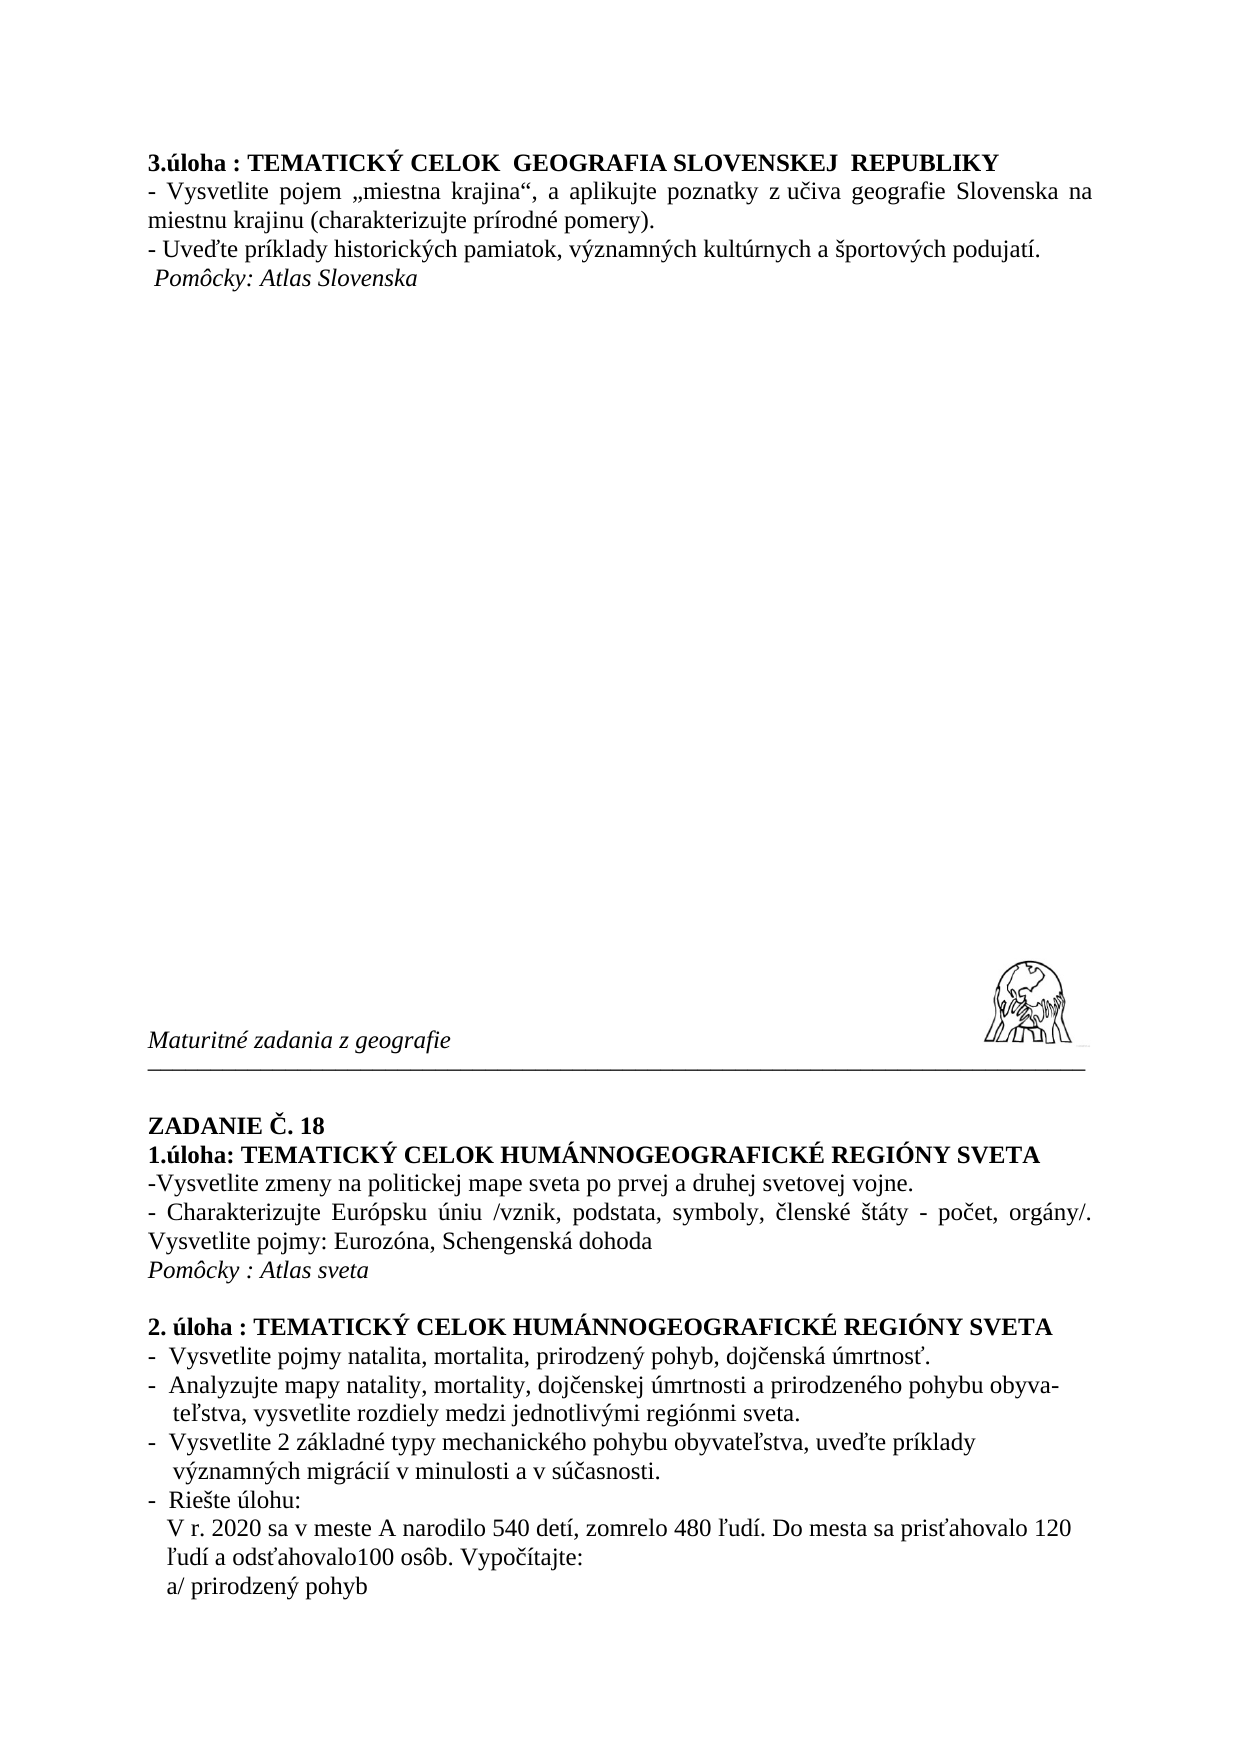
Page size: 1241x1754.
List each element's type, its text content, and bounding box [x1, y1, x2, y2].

text a/ prirodzený pohyb [148, 1571, 1093, 1600]
text ––––––––––––––––––––––––––––––––––––––––––––––––––––––––––––––––––––––––––– [148, 1053, 1093, 1082]
picture [965, 952, 1092, 1048]
text významných migrácií v minulosti a v súčasnosti. [148, 1456, 1093, 1485]
text ľudí a odsťahovalo100 osôb. Vypočítajte: [148, 1542, 1093, 1571]
text - Vysvetlite pojmy natalita, mortalita, prirodzený pohyb, dojčenská úmrtnosť. [148, 1341, 1093, 1370]
text 1.úloha: TEMATICKÝ CELOK HUMÁNNOGEOGRAFICKÉ REGIÓNY SVETA [148, 1140, 1093, 1168]
text Maturitné zadania z geografie [148, 953, 1093, 1053]
text Pomôcky : Atlas sveta [148, 1255, 1093, 1283]
text - Analyzujte mapy natality, mortality, dojčenskej úmrtnosti a prirodzeného pohybu obyva- [148, 1370, 1093, 1398]
text - Vysvetlite 2 základné typy mechanického pohybu obyvateľstva, uveďte príklady [148, 1427, 1093, 1456]
text - Riešte úlohu: [148, 1485, 1093, 1513]
text - Vysvetlite pojem „miestna krajina“, a aplikujte poznatky z učiva geografie Slovenska na miestnu krajinu (charakterizujte prírodné pomery). [148, 176, 1093, 234]
text 3.úloha : TEMATICKÝ CELOK GEOGRAFIA SLOVENSKEJ REPUBLIKY [148, 148, 1093, 176]
text - Charakterizujte Európsku úniu /vznik, podstata, symboly, členské štáty - počet, orgány/. Vysvetlite pojmy: Eurozóna, Schengenská dohoda [148, 1197, 1093, 1255]
text teľstva, vysvetlite rozdiely medzi jednotlivými regiónmi sveta. [148, 1398, 1093, 1427]
text -Vysvetlite zmeny na politickej mape sveta po prvej a druhej svetovej vojne. [148, 1168, 1093, 1197]
text 2. úloha : TEMATICKÝ CELOK HUMÁNNOGEOGRAFICKÉ REGIÓNY SVETA [148, 1312, 1093, 1341]
text V r. 2020 sa v meste A narodilo 540 detí, zomrelo 480 ľudí. Do mesta sa prisťahovalo 120 [148, 1513, 1093, 1542]
text Pomôcky: Atlas Slovenska [148, 263, 1093, 291]
text ZADANIE Č. 18 [148, 1111, 1093, 1140]
text - Uveďte príklady historických pamiatok, významných kultúrnych a športových podujatí. [148, 234, 1093, 263]
